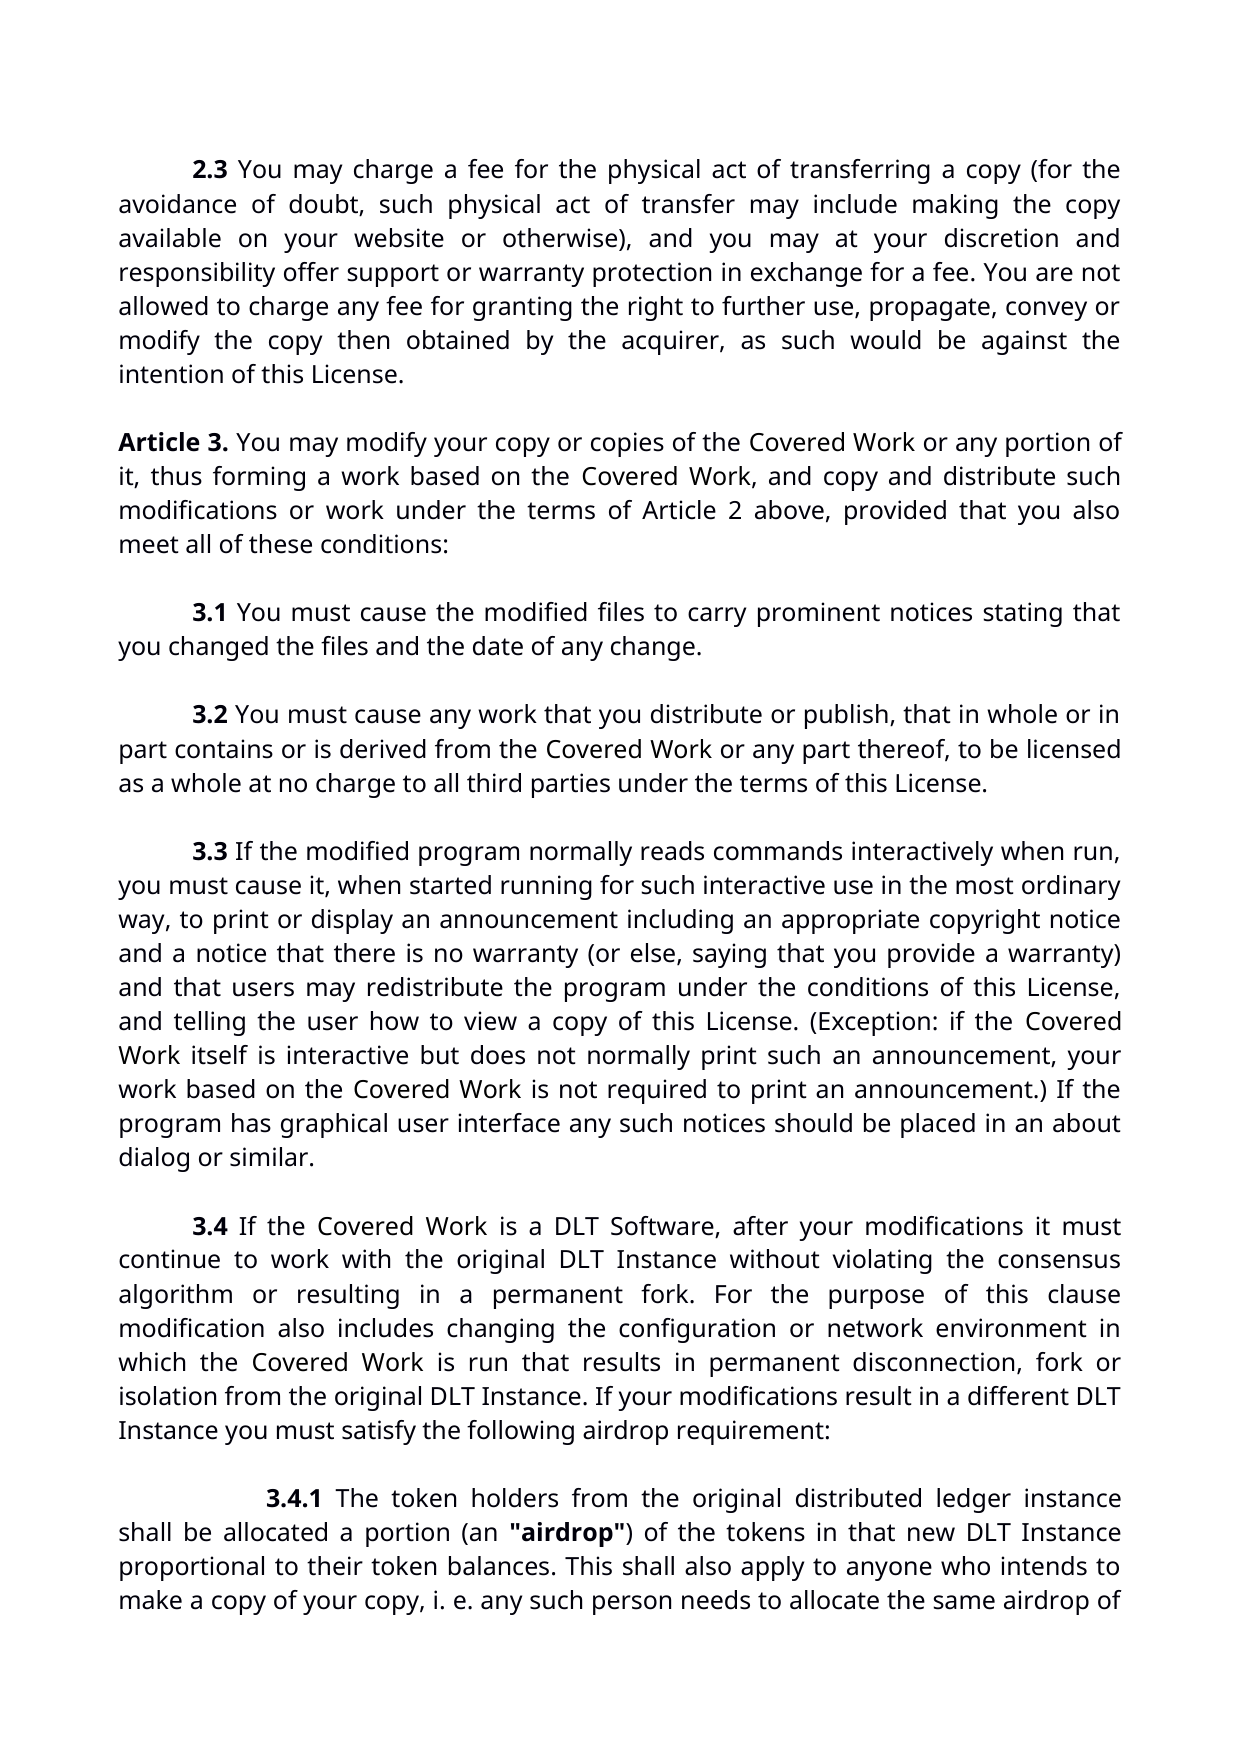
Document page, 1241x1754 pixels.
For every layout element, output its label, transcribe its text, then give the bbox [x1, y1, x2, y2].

text 2.3 You may charge a fee for the physical act of transferring a copy (for the avoidance of doubt, such physical act of transfer may include making the copy available on your website or otherwise), and you may at your discretion and responsibility offer support or warranty protection in exchange for a fee. You are not allowed to charge any fee for granting the right to further use, propagate, convey or modify the copy then obtained by the acquirer, as such would be against the intention of this License. [118, 152, 1122, 391]
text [118, 1481, 1122, 1617]
text Article 3. You may modify your copy or copies of the Covered Work or any portion of it, thus forming a work based on the Covered Work, and copy and distribute such modifications or work under the terms of Article 2 above, provided that you also meet all of these conditions: [118, 425, 1122, 561]
text 3.3 If the modified program normally reads commands interactively when run, you must cause it, when started running for such interactive use in the most ordinary way, to print or display an announcement including an appropriate copyright notice and a notice that there is no warranty (or else, saying that you provide a warranty) and that users may redistribute the program under the conditions of this License, and telling the user how to view a copy of this License. (Exception: if the Covered Work itself is interactive but does not normally print such an announcement, your work based on the Covered Work is not required to print an announcement.) If the program has graphical user interface any such notices should be placed in an about dialog or similar. [118, 833, 1122, 1174]
text 3.2 You must cause any work that you distribute or publish, that in whole or in part contains or is derived from the Covered Work or any part thereof, to be licensed as a whole at no charge to all third parties under the terms of this License. [118, 697, 1122, 799]
text 3.4 If the Covered Work is a DLT Software, after your modifications it must continue to work with the original DLT Instance without violating the consensus algorithm or resulting in a permanent fork. For the purpose of this clause modification also includes changing the configuration or network environment in which the Covered Work is run that results in permanent disconnection, fork or isolation from the original DLT Instance. If your modifications result in a different DLT Instance you must satisfy the following airdrop requirement: [118, 1208, 1122, 1447]
text 3.1 You must cause the modified files to carry prominent notices stating that you changed the files and the date of any change. [118, 595, 1122, 663]
